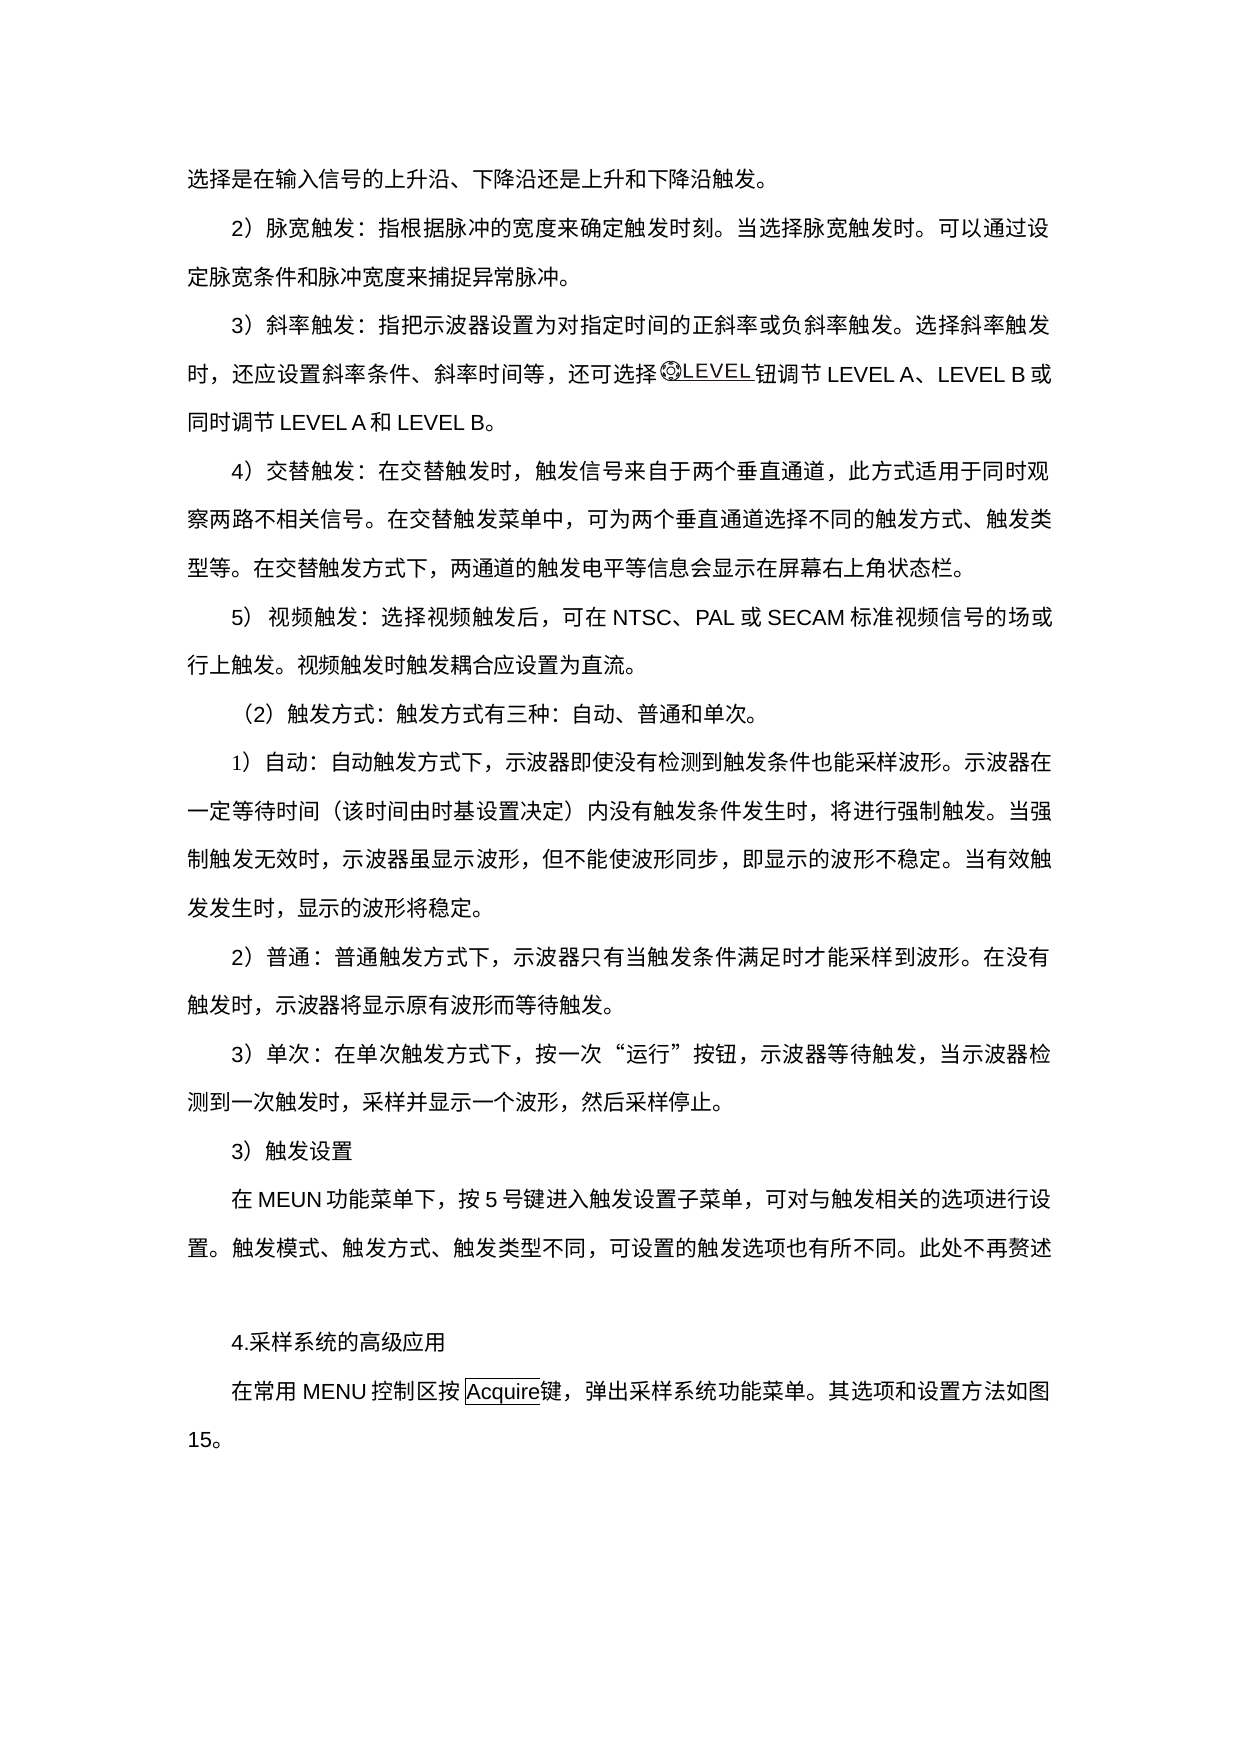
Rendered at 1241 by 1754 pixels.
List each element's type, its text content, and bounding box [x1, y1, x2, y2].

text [187, 162, 1053, 194]
text 1）自动：自动触发方式下，示波器即使没有检测到触发条件也能采样波形。示波器在一定等待时间（该时间由时基设置决定）内没有触发条件发生时，将进行强制触发。当强制触发无效时，示波器虽显示波形，但不能使波形同步，即显示的波形不稳定。当有效触发发生时，显示的波形将稳定。 [187, 744, 1053, 923]
text 在MEUN功能菜单下，按5号键进入触发设置子菜单，可对与触发相关的选项进行设置。触发模式、触发方式、触发类型不同，可设置的触发选项也有所不同。此处不再赘述。 [187, 1182, 1053, 1312]
text 2）普通：普通触发方式下，示波器只有当触发条件满足时才能采样到波形。在没有触发时，示波器将显示原有波形而等待触发。 [187, 939, 1053, 1020]
text （2）触发方式：触发方式有三种：自动、普通和单次。 [187, 696, 1053, 729]
text 3）单次：在单次触发方式下，按一次“运行”按钮，示波器等待触发，当示波器检测到一次触发时，采样并显示一个波形，然后采样停止。 [187, 1036, 1053, 1117]
text 3）触发设置 [187, 1133, 1053, 1166]
text 2）脉宽触发：指根据脉冲的宽度来确定触发时刻。当选择脉宽触发时。可以通过设定脉宽条件和脉冲宽度来捕捉异常脉冲。 [187, 210, 1053, 292]
list 视频触发：选择视频触发后，可在NTSC、PAL或SECAM标准视频信号的场或行上触发。视频触发时触发耦合应设置为直流。 [187, 599, 1053, 680]
text 4）交替触发：在交替触发时，触发信号来自于两个垂直通道，此方式适用于同时观察两路不相关信号。在交替触发菜单中，可为两个垂直通道选择不同的触发方式、触发类型等。在交替触发方式下，两通道的触发电平等信息会显示在屏幕右上角状态栏。 [187, 453, 1053, 583]
text 在常用MENU控制区按Acquire键，弹出采样系统功能菜单。其选项和设置方法如图15。 [187, 1373, 1053, 1454]
text 4.采样系统的高级应用 [187, 1325, 1053, 1357]
text 3）斜率触发：指把示波器设置为对指定时间的正斜率或负斜率触发。选择斜率触发时，还应设置斜率条件、斜率时间等，还可选择钮调节LEVEL A、LEVEL B或同时调节LEVEL A和LEVEL B。 [187, 307, 1053, 437]
